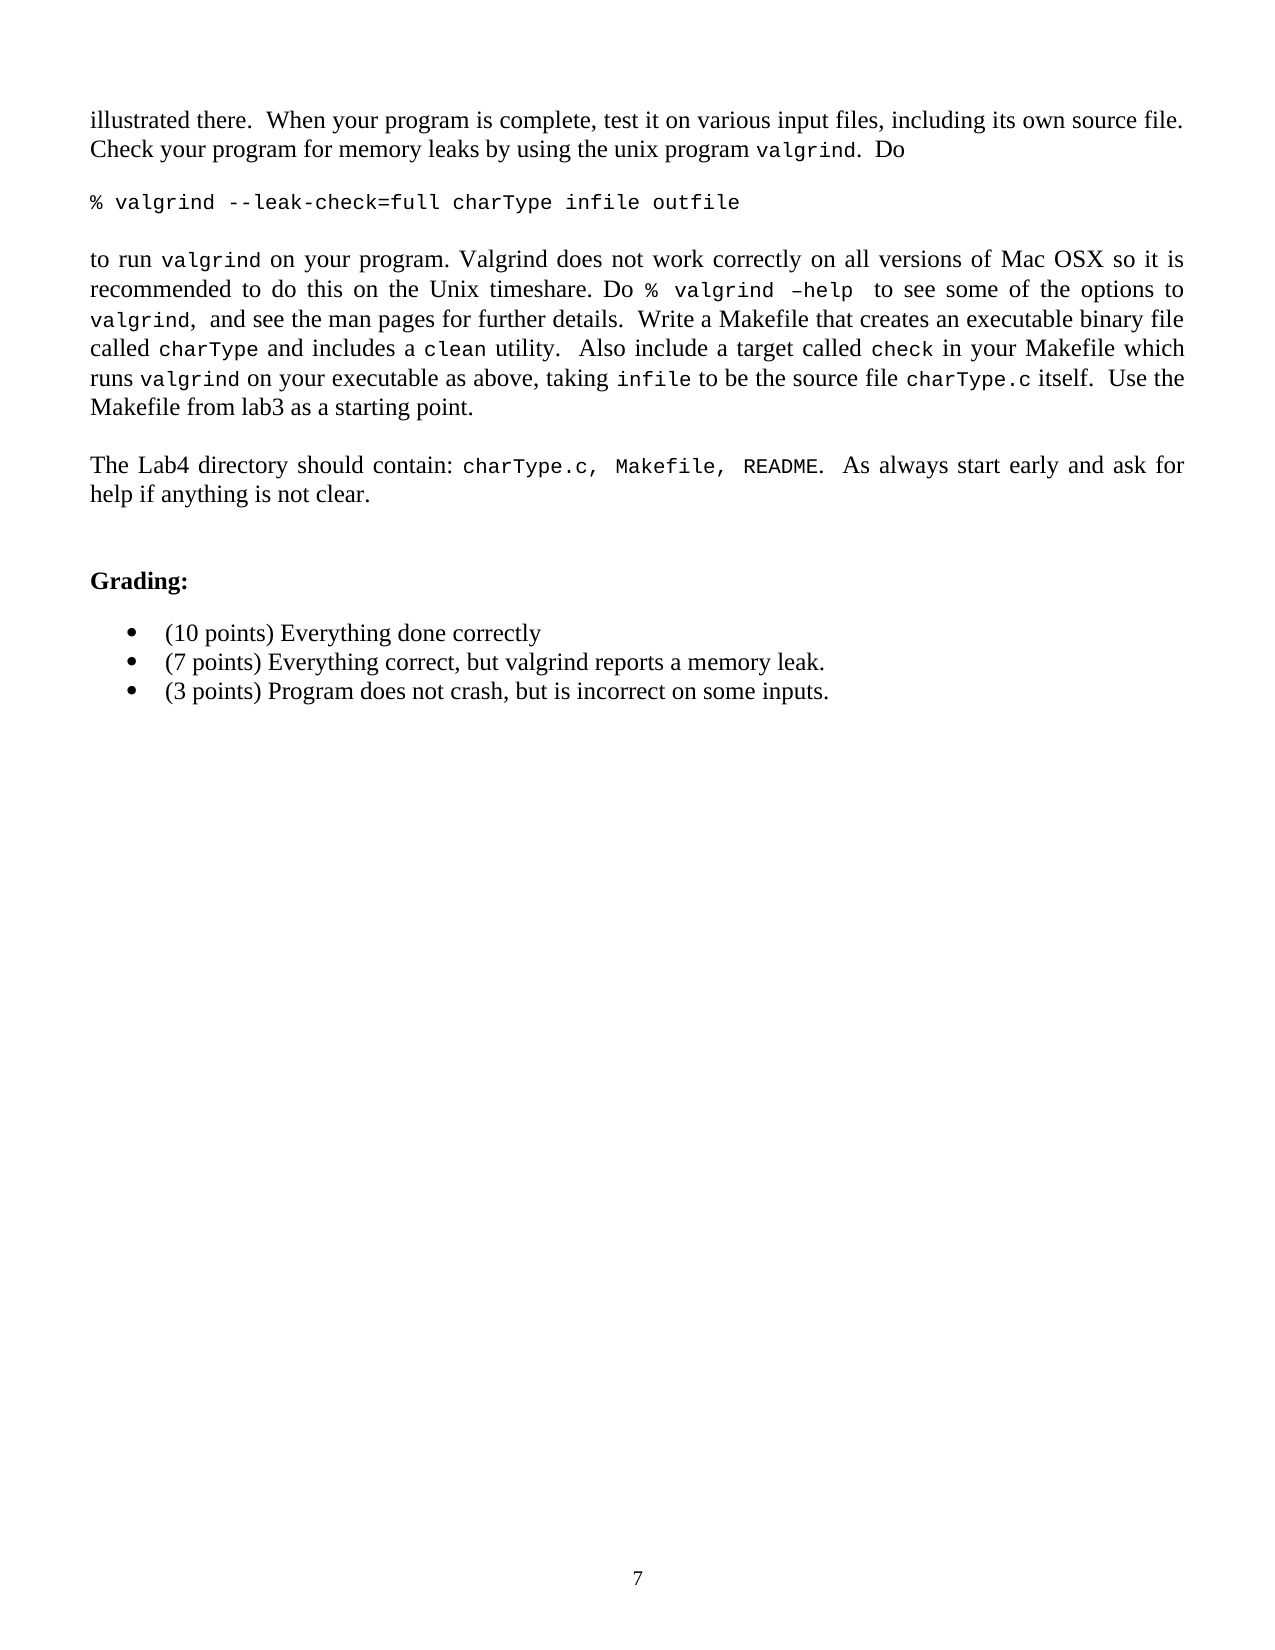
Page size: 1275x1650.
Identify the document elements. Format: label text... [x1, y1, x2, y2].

list (7 points) Everything correct, but valgrind reports a memory leak. [127, 647, 1185, 676]
list (3 points) Program does not crash, but is incorrect on some inputs. [127, 676, 1185, 705]
text The Lab4 directory should contain: charType.c, Makefile, README. As always start early and ask for help if anything is not clear. [90, 450, 1185, 508]
list (10 points) Everything done correctly [127, 618, 1185, 647]
text Grading: [90, 566, 1185, 594]
text % valgrind --leak-check=full charType infile outfile [90, 192, 1185, 216]
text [90, 105, 1185, 163]
text to run valgrind on your program. Valgrind does not work correctly on all versions of Mac OSX so it is recommended to do this on the Unix timeshare. Do % valgrind –help to see some of the options to valgrind, and see the man pages for further details. Write a Makefile that creates an executable binary file called charType and includes a clean utility. Also include a target called check in your Makefile which runs valgrind on your executable as above, taking infile to be the source file charType.c itself. Use the Makefile from lab3 as a starting point. [90, 244, 1185, 421]
